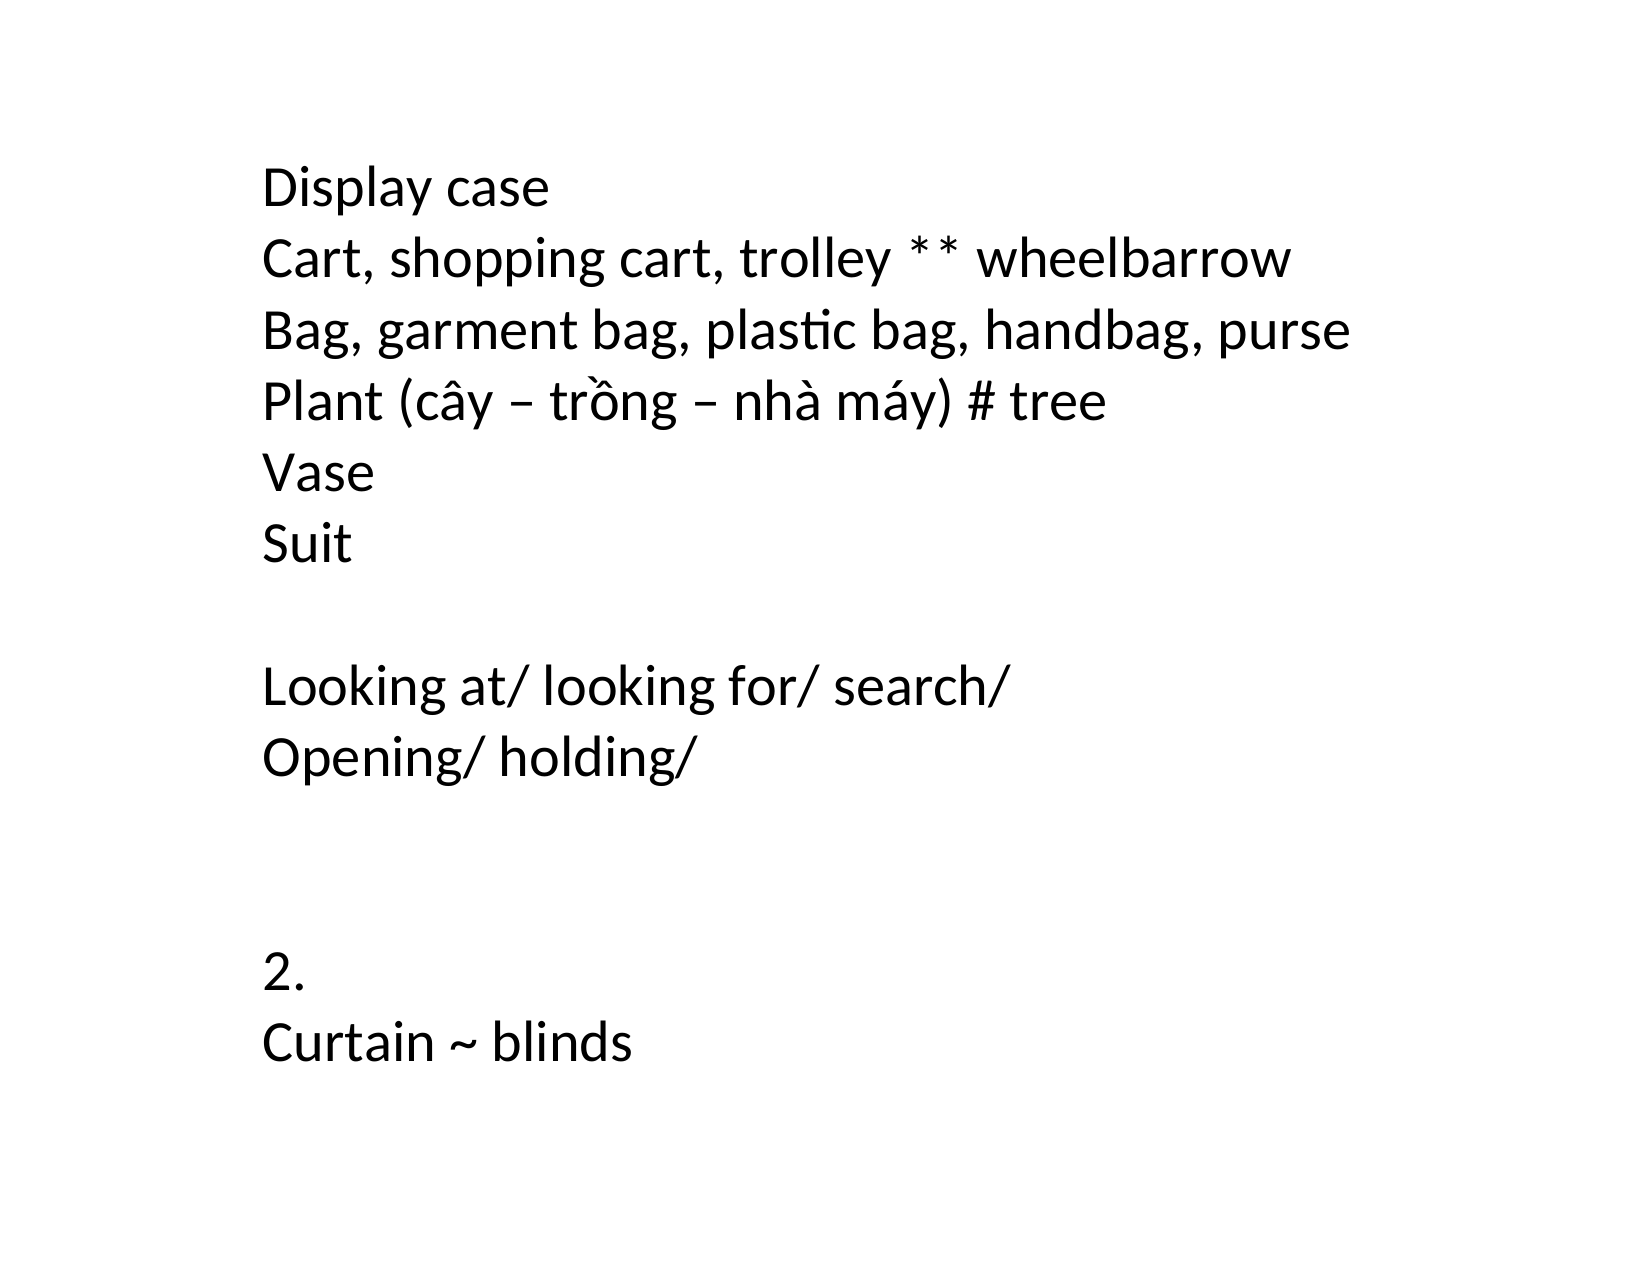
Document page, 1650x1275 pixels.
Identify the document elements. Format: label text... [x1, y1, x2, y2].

text Display case [262, 150, 1500, 221]
text Cart, shopping cart, trolley ** wheelbarrow [262, 221, 1500, 292]
text Plant (cây – trồng – nhà máy) # tree [262, 364, 1500, 435]
text Bag, garment bag, plastic bag, handbag, purse [262, 292, 1500, 364]
text 2. [262, 934, 1500, 1005]
text Vase [262, 435, 1500, 506]
text Opening/ holding/ [262, 720, 1500, 791]
text Looking at/ looking for/ search/ [262, 649, 1500, 720]
text Suit [262, 506, 1500, 577]
text Curtain ~ blinds [262, 1005, 1500, 1076]
